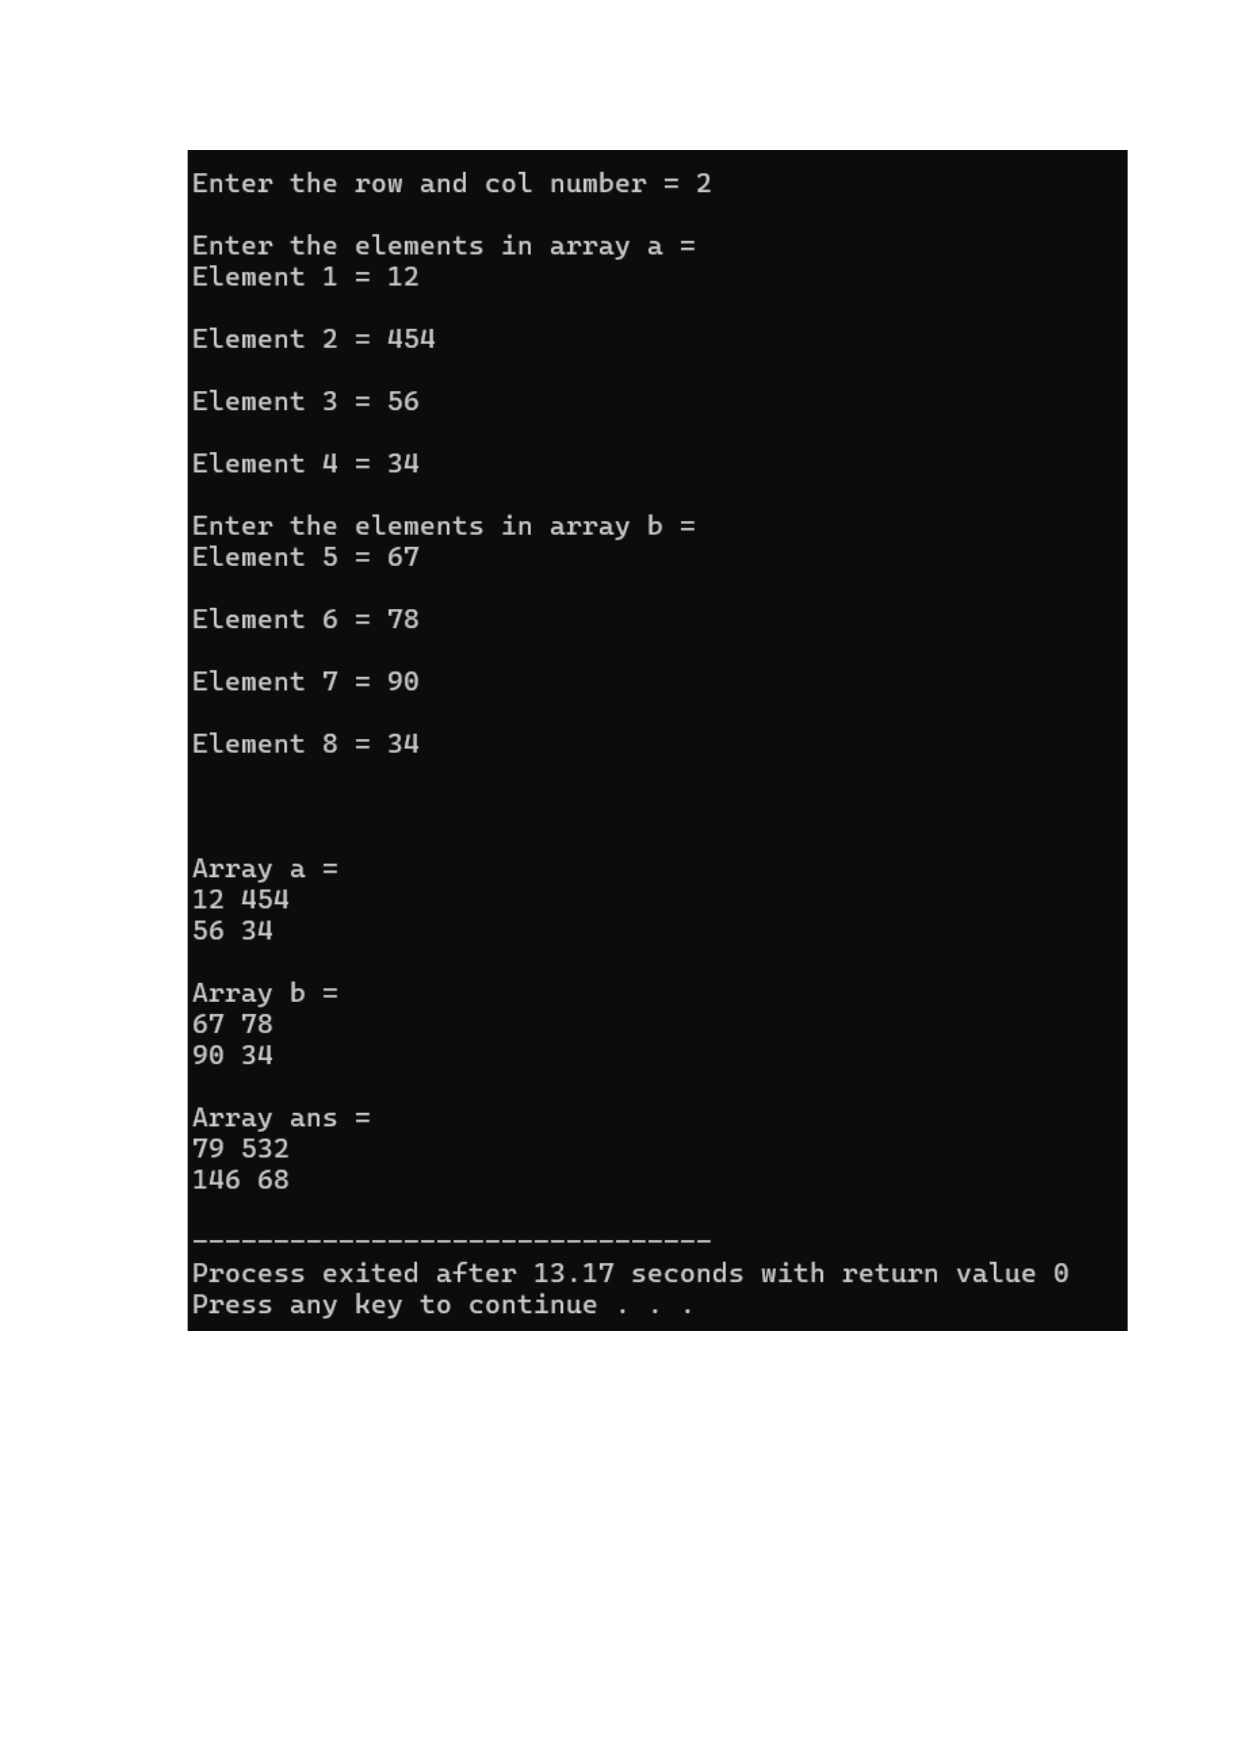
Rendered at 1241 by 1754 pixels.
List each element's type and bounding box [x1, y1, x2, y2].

picture [187, 150, 1128, 1331]
